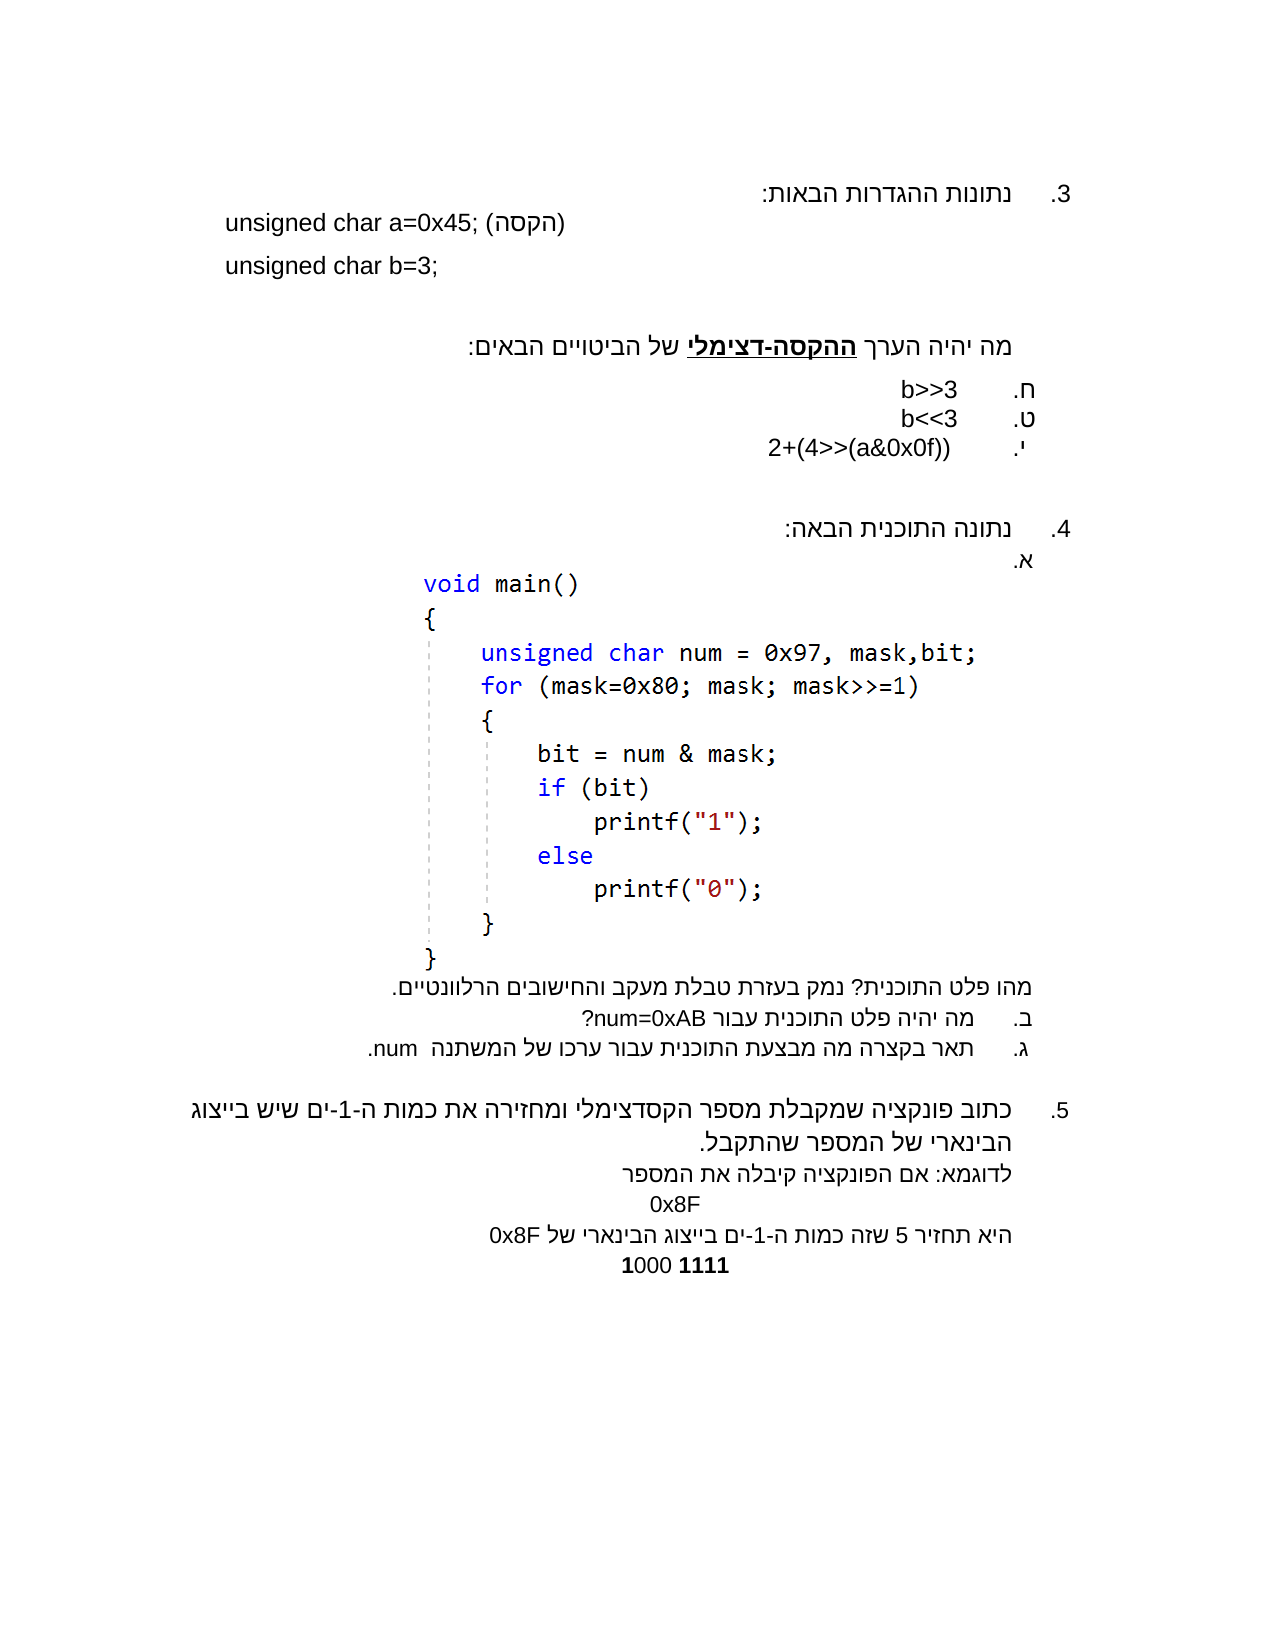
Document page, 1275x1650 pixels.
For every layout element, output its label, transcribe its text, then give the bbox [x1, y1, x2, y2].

list נתונות ההגדרות הבאות: [187, 179, 1050, 207]
list נתונה התוכנית הבאה: [187, 514, 1050, 543]
list 1000 1111 [262, 1252, 1087, 1278]
list לדוגמא: אם הפונקציה קיבלה את המספר [187, 1161, 1012, 1188]
list כתוב פונקציה שמקבלת מספר הקסדצימלי ומחזירה את כמות ה-1-ים שיש בייצוג הבינארי של המספר שהתקבל. [187, 1095, 1050, 1157]
text unsigned char b=3; [225, 251, 1087, 279]
picture [421, 566, 979, 971]
list מה יהיה פלט התוכנית עבור num=0xAB? [187, 1004, 1012, 1031]
list b<<3 [187, 404, 1012, 433]
text מה יהיה הערך ההקסה-דצימלי של הביטויים הבאים: [187, 332, 1050, 361]
text unsigned char a=0x45; (הקסה) [225, 207, 1087, 236]
list היא תחזיר 5 שזה כמות ה-1-ים בייצוג הבינארי של 0x8F [187, 1222, 1012, 1248]
list b>>3 [187, 375, 1012, 404]
list 0x8F [262, 1191, 1087, 1218]
list תאר בקצרה מה מבצעת התוכנית עבור ערכו של המשתנה num. [187, 1035, 1012, 1061]
list ((a&0x0f)<<4)+2 [187, 433, 1012, 462]
